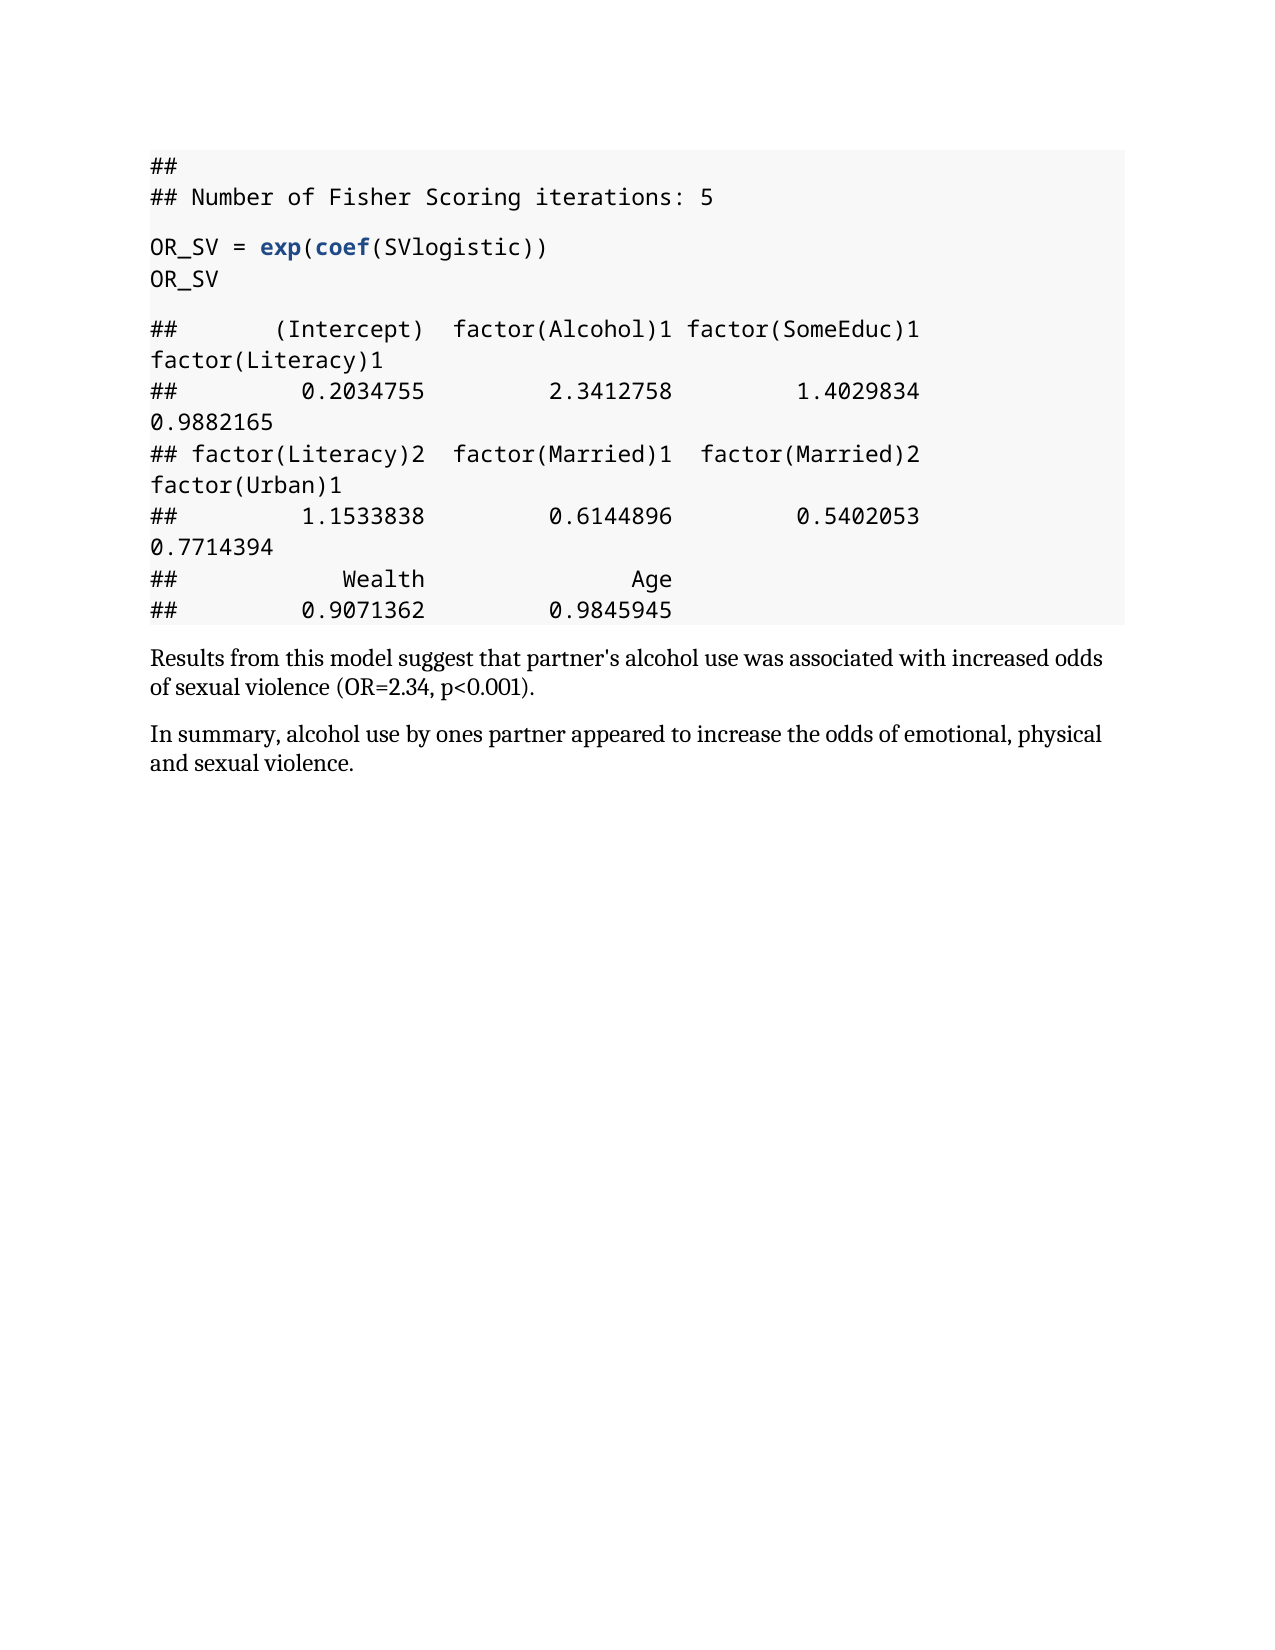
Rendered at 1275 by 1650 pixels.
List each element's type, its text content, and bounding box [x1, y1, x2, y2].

text Results from this model suggest that partner's alcohol use was associated with increased odds of sexual violence (OR=2.34, p<0.001). [150, 644, 1125, 701]
text In summary, alcohol use by ones partner appeared to increase the odds of emotional, physical and sexual violence. [150, 720, 1125, 777]
text ## (Intercept) factor(Alcohol)1 factor(SomeEduc)1 factor(Literacy)1 ## 0.2034755 2.3412758 1.4029834 0.9882165 ## factor(Literacy)2 factor(Married)1 factor(Married)2 factor(Urban)1 ## 1.1533838 0.6144896 0.5402053 0.7714394 ## Wealth Age ## 0.9071362 0.9845945 [150, 312, 1125, 625]
text OR_SV = exp(coef(SVlogistic)) OR_SV [150, 231, 1125, 294]
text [150, 150, 1125, 212]
